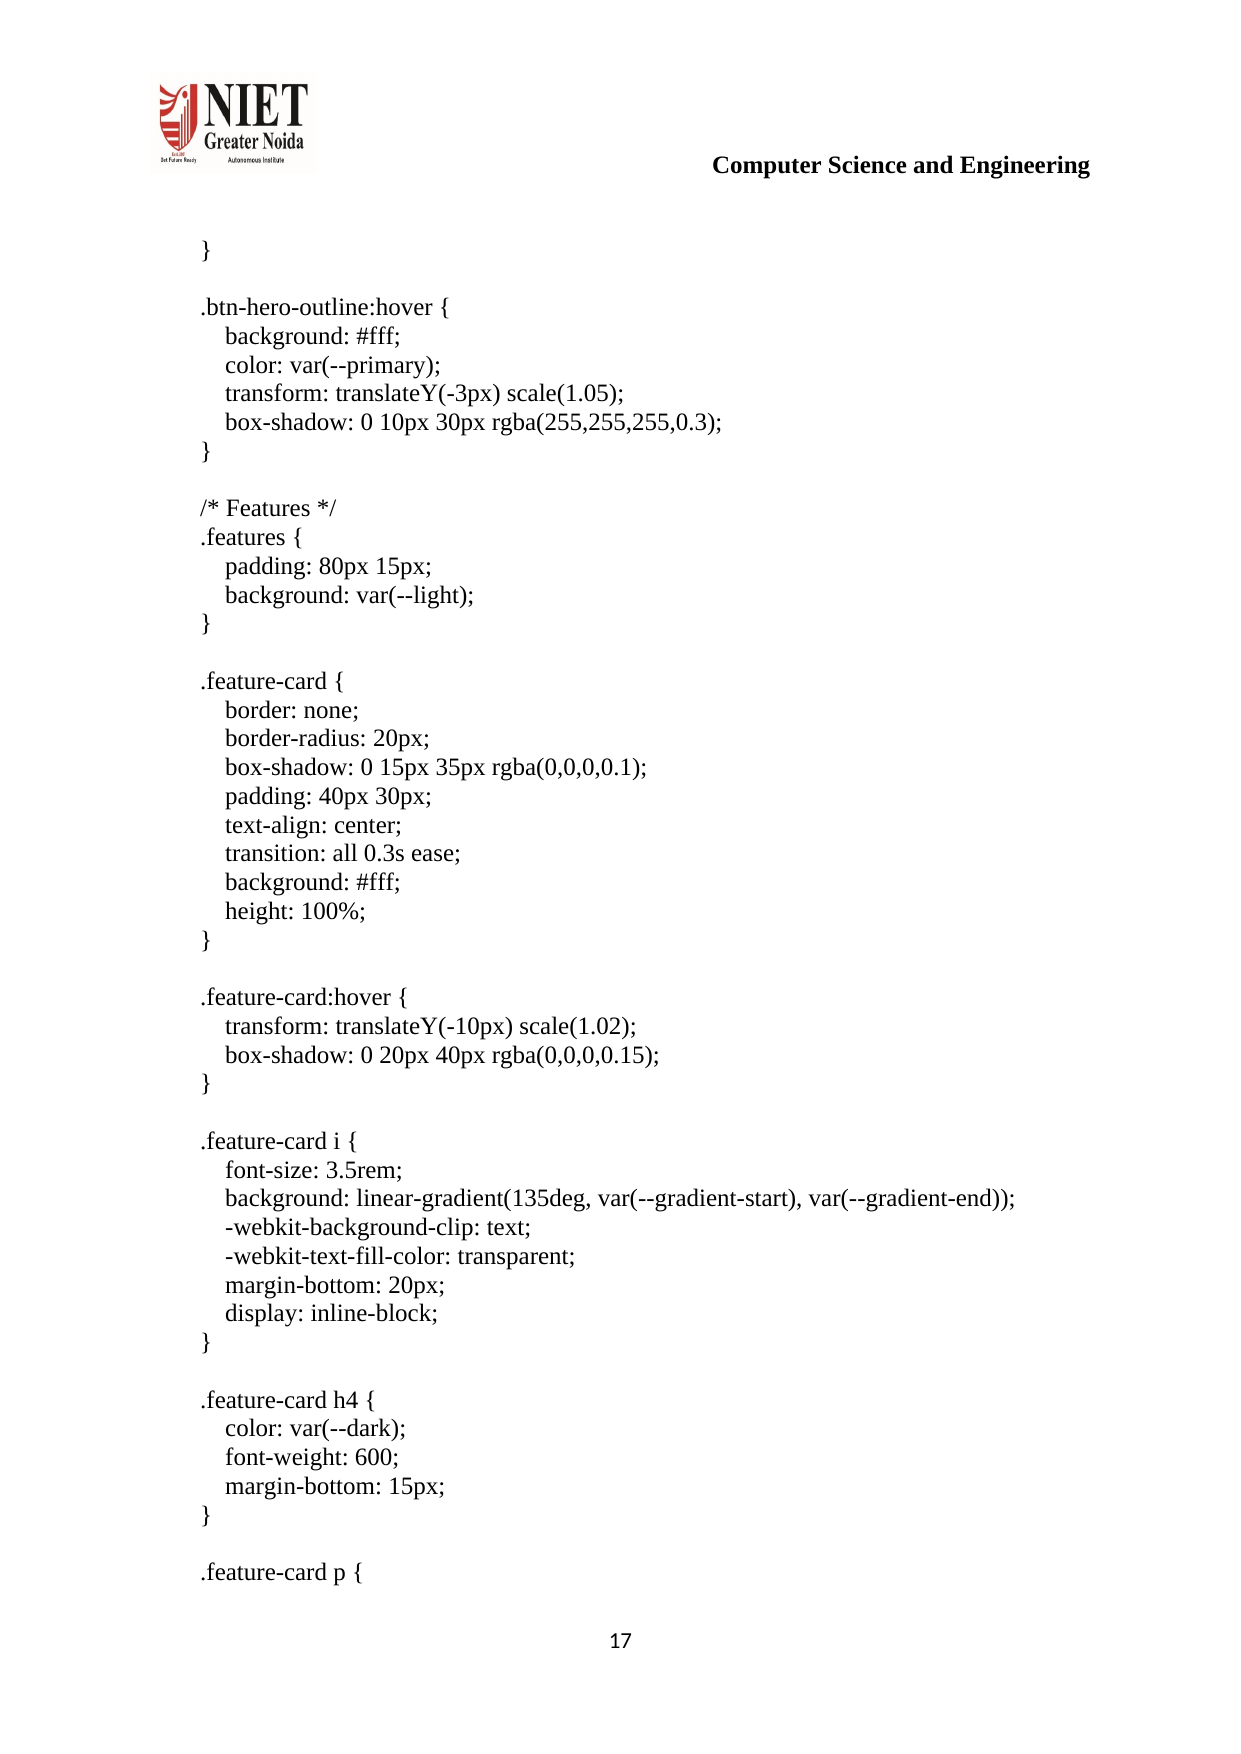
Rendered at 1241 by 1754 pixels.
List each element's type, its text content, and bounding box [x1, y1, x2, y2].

text color: var(--primary); [150, 350, 1090, 378]
text transform: translateY(-10px) scale(1.02); [150, 1011, 1090, 1040]
text border-radius: 20px; [150, 723, 1090, 752]
text box-shadow: 0 20px 40px rgba(0,0,0,0.15); [150, 1040, 1090, 1068]
text .feature-card p { [150, 1557, 1090, 1586]
text /* Features */ [150, 493, 1090, 522]
picture [150, 73, 317, 174]
text .features { [150, 522, 1090, 551]
text .feature-card { [150, 666, 1090, 695]
text } [150, 1068, 1090, 1097]
text display: inline-block; [150, 1298, 1090, 1327]
text } [150, 608, 1090, 637]
text .feature-card h4 { [150, 1385, 1090, 1413]
text font-weight: 600; [150, 1442, 1090, 1471]
text background: var(--light); [150, 580, 1090, 608]
text margin-bottom: 15px; [150, 1471, 1090, 1500]
text transition: all 0.3s ease; [150, 838, 1090, 867]
text } [150, 436, 1090, 465]
text padding: 80px 15px; [150, 551, 1090, 580]
text font-size: 3.5rem; [150, 1155, 1090, 1183]
text padding: 40px 30px; [150, 781, 1090, 810]
text } [150, 1327, 1090, 1356]
text -webkit-background-clip: text; [150, 1212, 1090, 1241]
text background: #fff; [150, 321, 1090, 350]
text height: 100%; [150, 896, 1090, 925]
text border: none; [150, 695, 1090, 723]
text .feature-card i { [150, 1126, 1090, 1155]
text } [150, 925, 1090, 953]
text } [150, 1500, 1090, 1528]
text background: linear-gradient(135deg, var(--gradient-start), var(--gradient-end)); [150, 1183, 1090, 1212]
text background: #fff; [150, 867, 1090, 896]
text box-shadow: 0 10px 30px rgba(255,255,255,0.3); [150, 407, 1090, 436]
text text-align: center; [150, 810, 1090, 838]
text } [150, 235, 1090, 263]
text color: var(--dark); [150, 1413, 1090, 1442]
text margin-bottom: 20px; [150, 1270, 1090, 1298]
text -webkit-text-fill-color: transparent; [150, 1241, 1090, 1270]
text transform: translateY(-3px) scale(1.05); [150, 378, 1090, 407]
text .btn-hero-outline:hover { [150, 292, 1090, 321]
text .feature-card:hover { [150, 982, 1090, 1011]
text box-shadow: 0 15px 35px rgba(0,0,0,0.1); [150, 752, 1090, 781]
